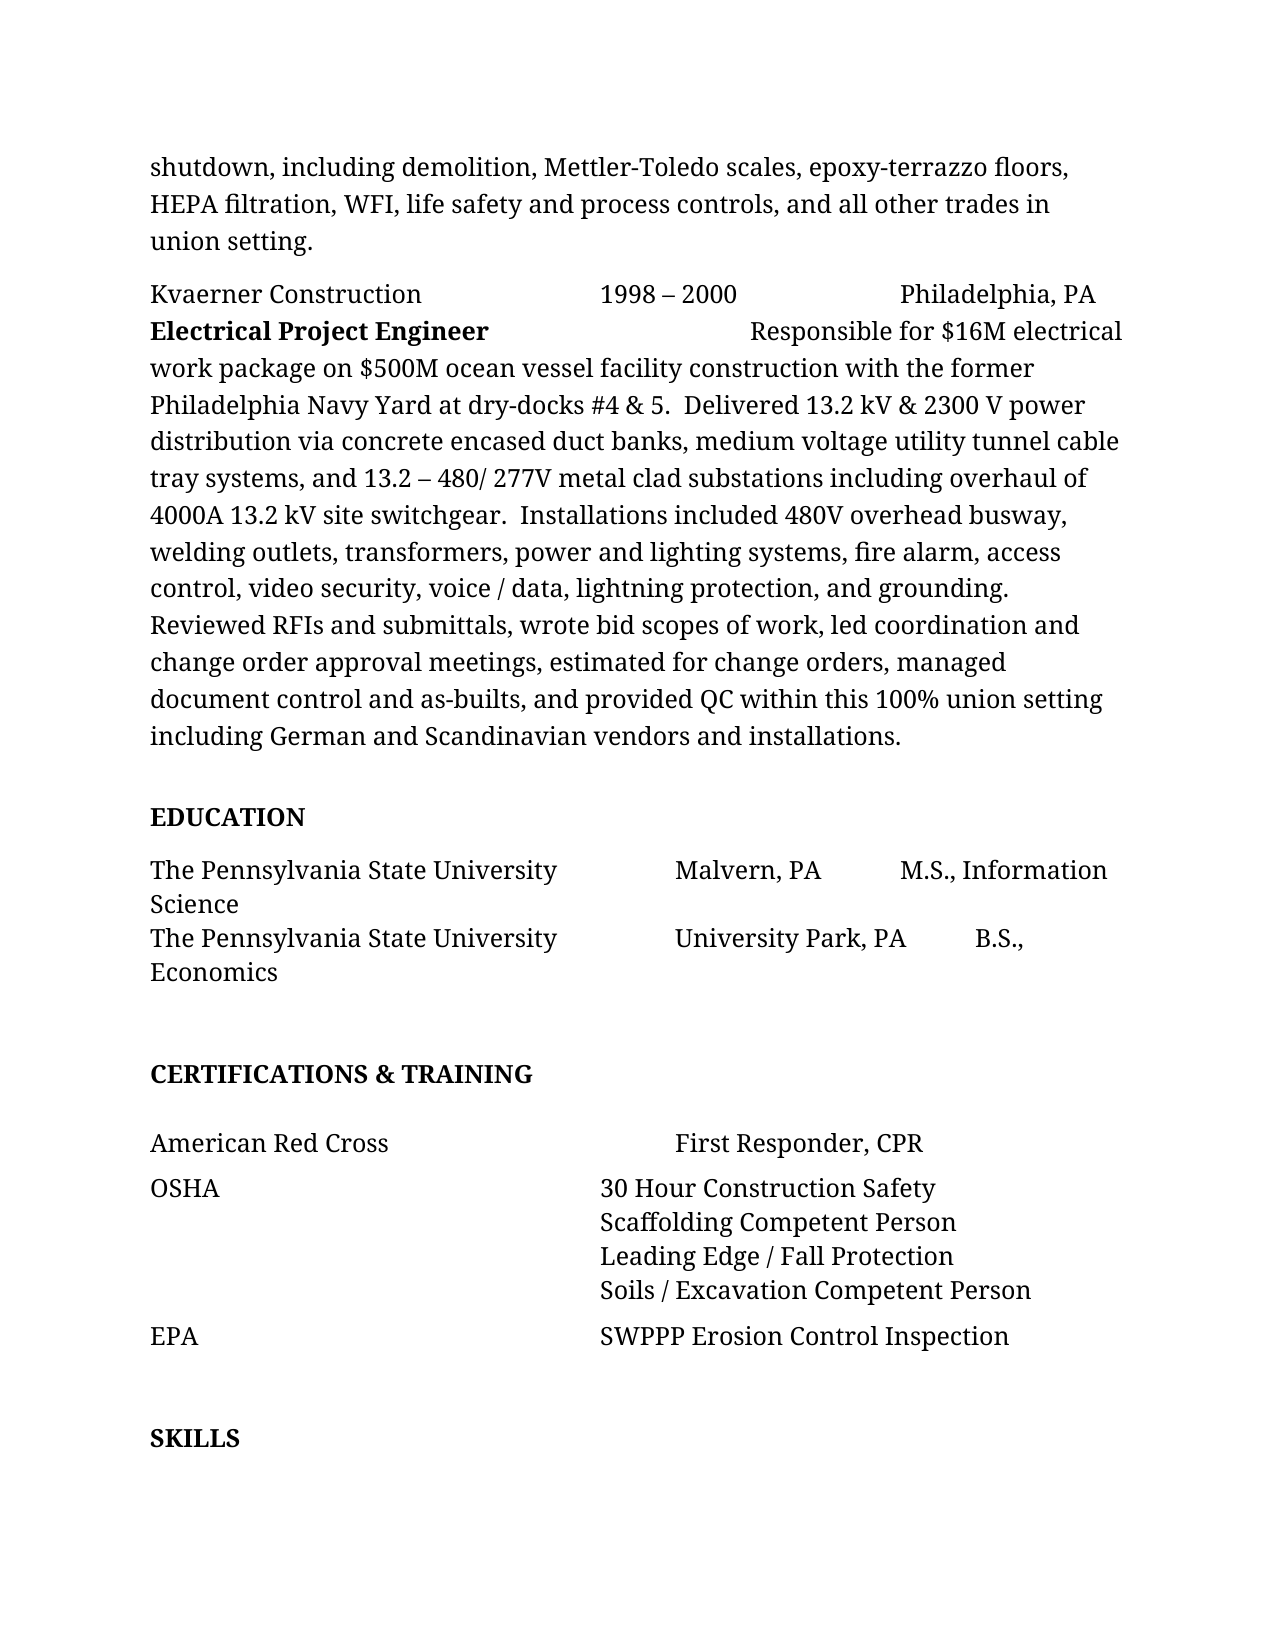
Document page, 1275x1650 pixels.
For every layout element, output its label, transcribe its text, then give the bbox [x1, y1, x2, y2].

text EDUCATION [150, 799, 1125, 833]
text The Pennsylvania State University University Park, PA B.S., Economics [150, 921, 1125, 989]
text CERTIFICATIONS & TRAINING [150, 1057, 1125, 1091]
text Soils / Excavation Competent Person [150, 1273, 1125, 1307]
text Scaffolding Competent Person [150, 1205, 1125, 1239]
text Kvaerner Construction 1998 – 2000 Philadelphia, PA Electrical Project Engineer Responsible for $16M electrical work package on $500M ocean vessel facility construction with the former Philadelphia Navy Yard at dry-docks #4 & 5. Delivered 13.2 kV & 2300 V power distribution via concrete encased duct banks, medium voltage utility tunnel cable tray systems, and 13.2 – 480/ 277V metal clad substations including overhaul of 4000A 13.2 kV site switchgear. Installations included 480V overhead busway, welding outlets, transformers, power and lighting systems, fire alarm, access control, video security, voice / data, lightning protection, and grounding. Reviewed RFIs and submittals, wrote bid scopes of work, led coordination and change order approval meetings, estimated for change orders, managed document control and as-builts, and provided QC within this 100% union setting including German and Scandinavian vendors and installations. [150, 277, 1125, 752]
text OSHA 30 Hour Construction Safety [150, 1171, 1125, 1205]
text The Pennsylvania State University Malvern, PA M.S., Information Science [150, 853, 1125, 921]
text EPA SWPPP Erosion Control Inspection [150, 1318, 1125, 1352]
text American Red Cross First Responder, CPR [150, 1125, 1125, 1159]
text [150, 150, 1125, 258]
text Leading Edge / Fall Protection [150, 1239, 1125, 1273]
text SKILLS [150, 1420, 1125, 1454]
